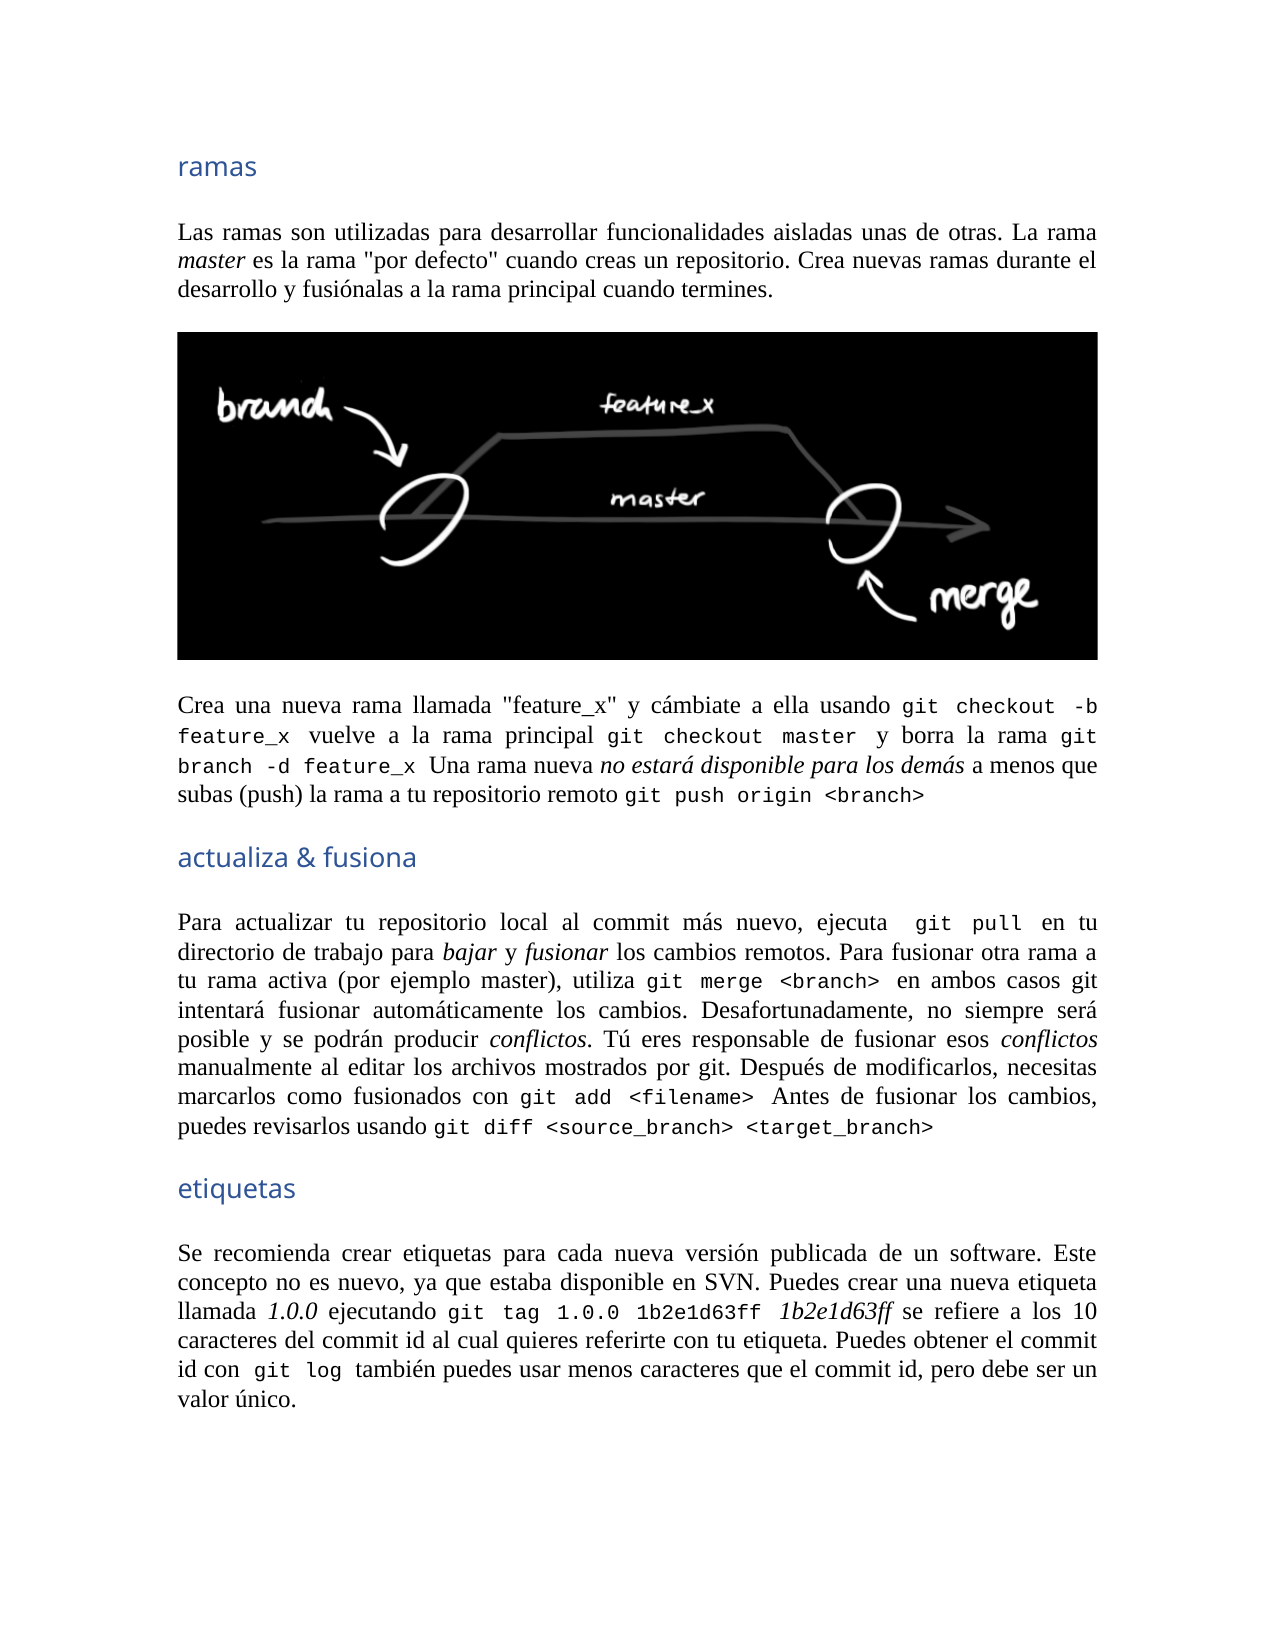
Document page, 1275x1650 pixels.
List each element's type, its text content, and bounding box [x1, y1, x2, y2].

text Se recomienda crear etiquetas para cada nueva versión publicada de un software. Este concepto no es nuevo, ya que estaba disponible en SVN. Puedes crear una nueva etiqueta llamada 1.0.0 ejecutando git tag 1.0.0 1b2e1d63ff 1b2e1d63ff se refiere a los 10 caracteres del commit id al cual quieres referirte con tu etiqueta. Puedes obtener el commit id con git log también puedes usar menos caracteres que el commit id, pero debe ser un valor único. [177, 1238, 1098, 1413]
text Crea una nueva rama llamada "feature_x" y cámbiate a ella usando git checkout -b feature_x vuelve a la rama principal git checkout master y borra la rama git branch -d feature_x Una rama nueva no estará disponible para los demás a menos que subas (push) la rama a tu repositorio remoto git push origin <branch> [177, 691, 1098, 809]
picture [177, 332, 1098, 660]
subtitle ramas [177, 148, 1098, 184]
subtitle etiquetas [177, 1169, 1098, 1206]
text Las ramas son utilizadas para desarrollar funcionalidades aisladas unas de otras. La rama master es la rama "por defecto" cuando creas un repositorio. Crea nuevas ramas durante el desarrollo y fusiónalas a la rama principal cuando termines. [177, 217, 1098, 303]
text Para actualizar tu repositorio local al commit más nuevo, ejecuta git pull en tu directorio de trabajo para bajar y fusionar los cambios remotos. Para fusionar otra rama a tu rama activa (por ejemplo master), utiliza git merge <branch> en ambos casos git intentará fusionar automáticamente los cambios. Desafortunadamente, no siempre será posible y se podrán producir conflictos. Tú eres responsable de fusionar esos conflictos manualmente al editar los archivos mostrados por git. Después de modificarlos, necesitas marcarlos como fusionados con git add <filename> Antes de fusionar los cambios, puedes revisarlos usando git diff <source_branch> <target_branch> [177, 907, 1098, 1140]
subtitle actualiza & fusiona [177, 838, 1098, 875]
